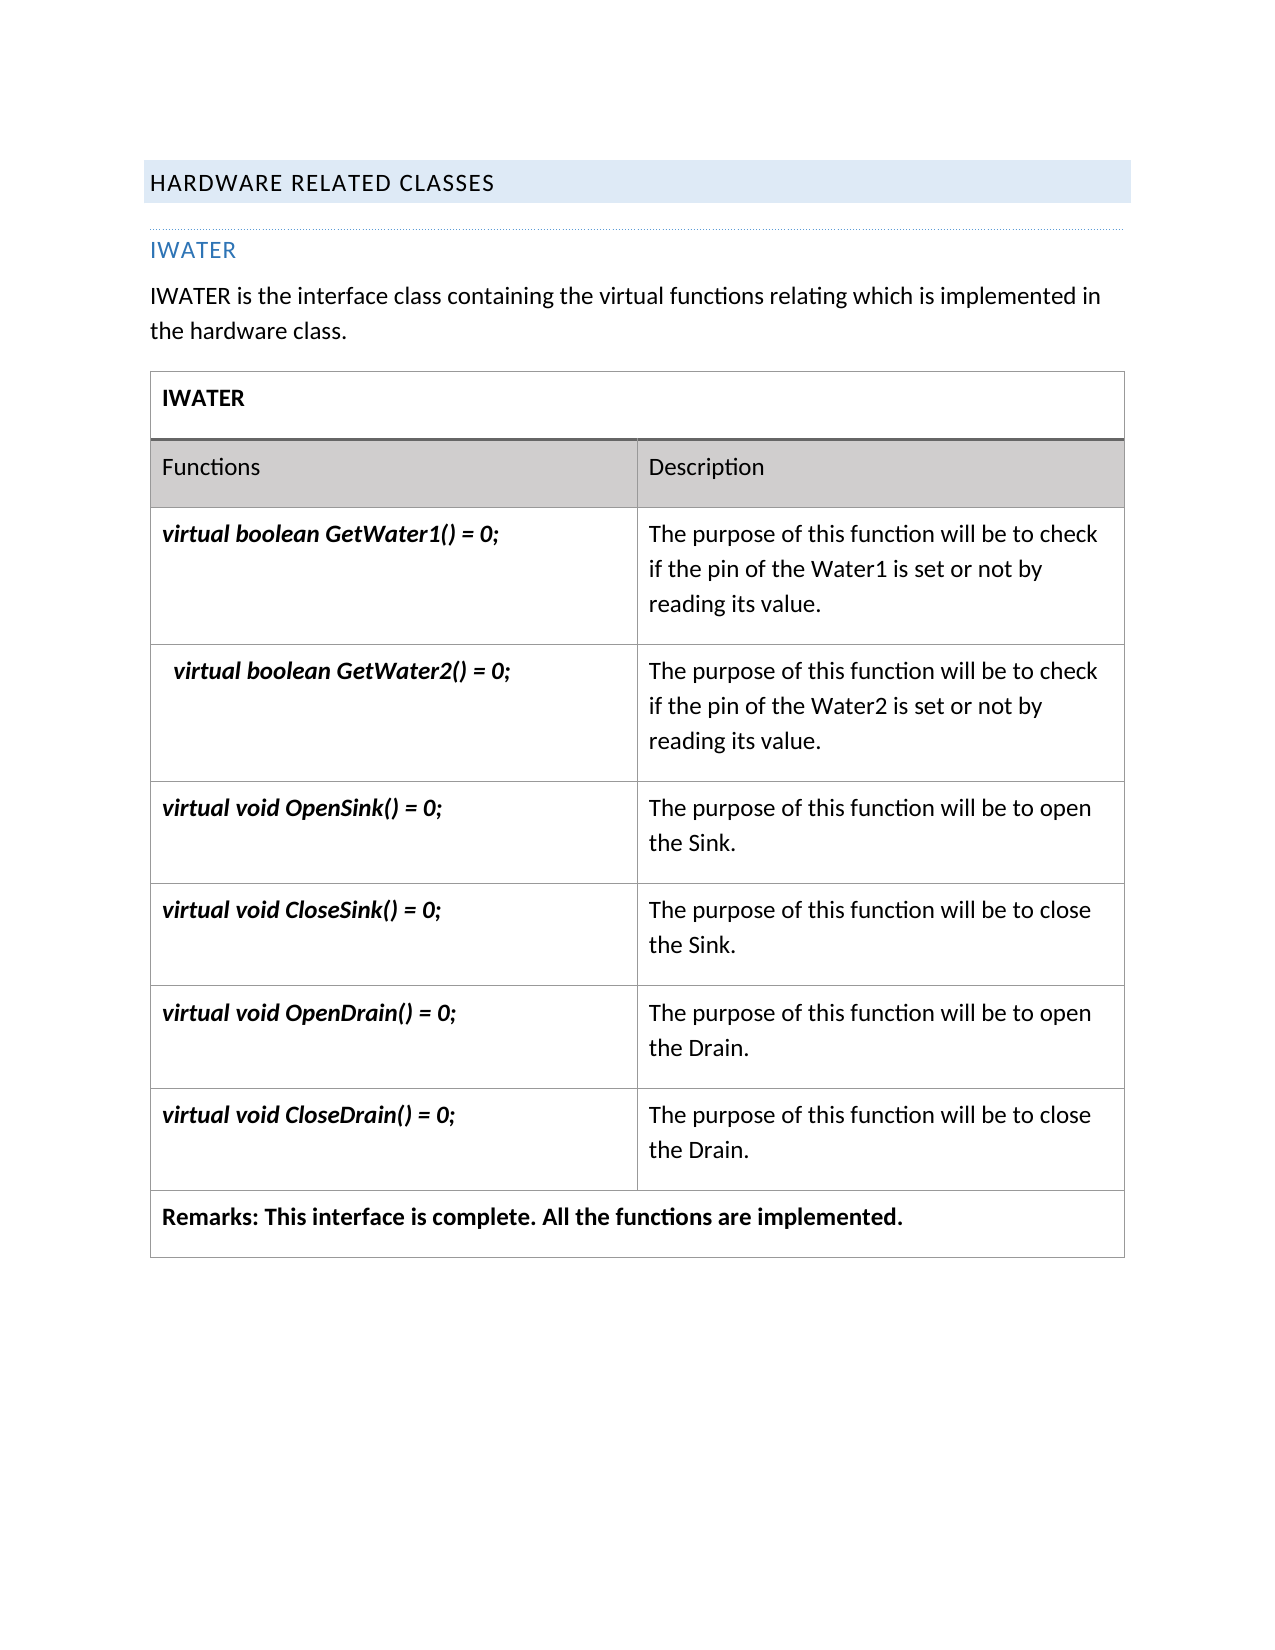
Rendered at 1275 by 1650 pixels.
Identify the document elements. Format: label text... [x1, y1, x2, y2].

table_cell Description [638, 441, 1124, 507]
table_cell virtual boolean GetWater2() = 0; [151, 645, 637, 781]
table_cell The purpose of this function will be to open the Drain. [638, 986, 1124, 1087]
subtitle IWATER [150, 229, 1125, 265]
table_cell The purpose of this function will be to check if the pin of the Water2 is set or not by reading its value. [638, 645, 1124, 781]
table_cell virtual void OpenDrain() = 0; [151, 986, 637, 1087]
table_header IWATER [151, 372, 1124, 438]
subtitle HARDWARE RELATED CLASSES [150, 167, 1125, 197]
table_cell virtual boolean GetWater1() = 0; [151, 508, 637, 644]
table_cell The purpose of this function will be to close the Sink. [638, 884, 1124, 985]
table_cell virtual void OpenSink() = 0; [151, 782, 637, 883]
table_cell virtual void CloseSink() = 0; [151, 884, 637, 985]
table_cell virtual void CloseDrain() = 0; [151, 1089, 637, 1189]
table_cell The purpose of this function will be to check if the pin of the Water1 is set or not by reading its value. [638, 508, 1124, 644]
table_cell Remarks: This interface is complete. All the functions are implemented. [151, 1191, 1124, 1257]
table_cell Functions [151, 441, 637, 507]
table_cell The purpose of this function will be to open the Sink. [638, 782, 1124, 883]
text IWATER is the interface class containing the virtual functions relating which is implemented in the hardware class. [150, 280, 1125, 345]
table_cell The purpose of this function will be to close the Drain. [638, 1089, 1124, 1189]
